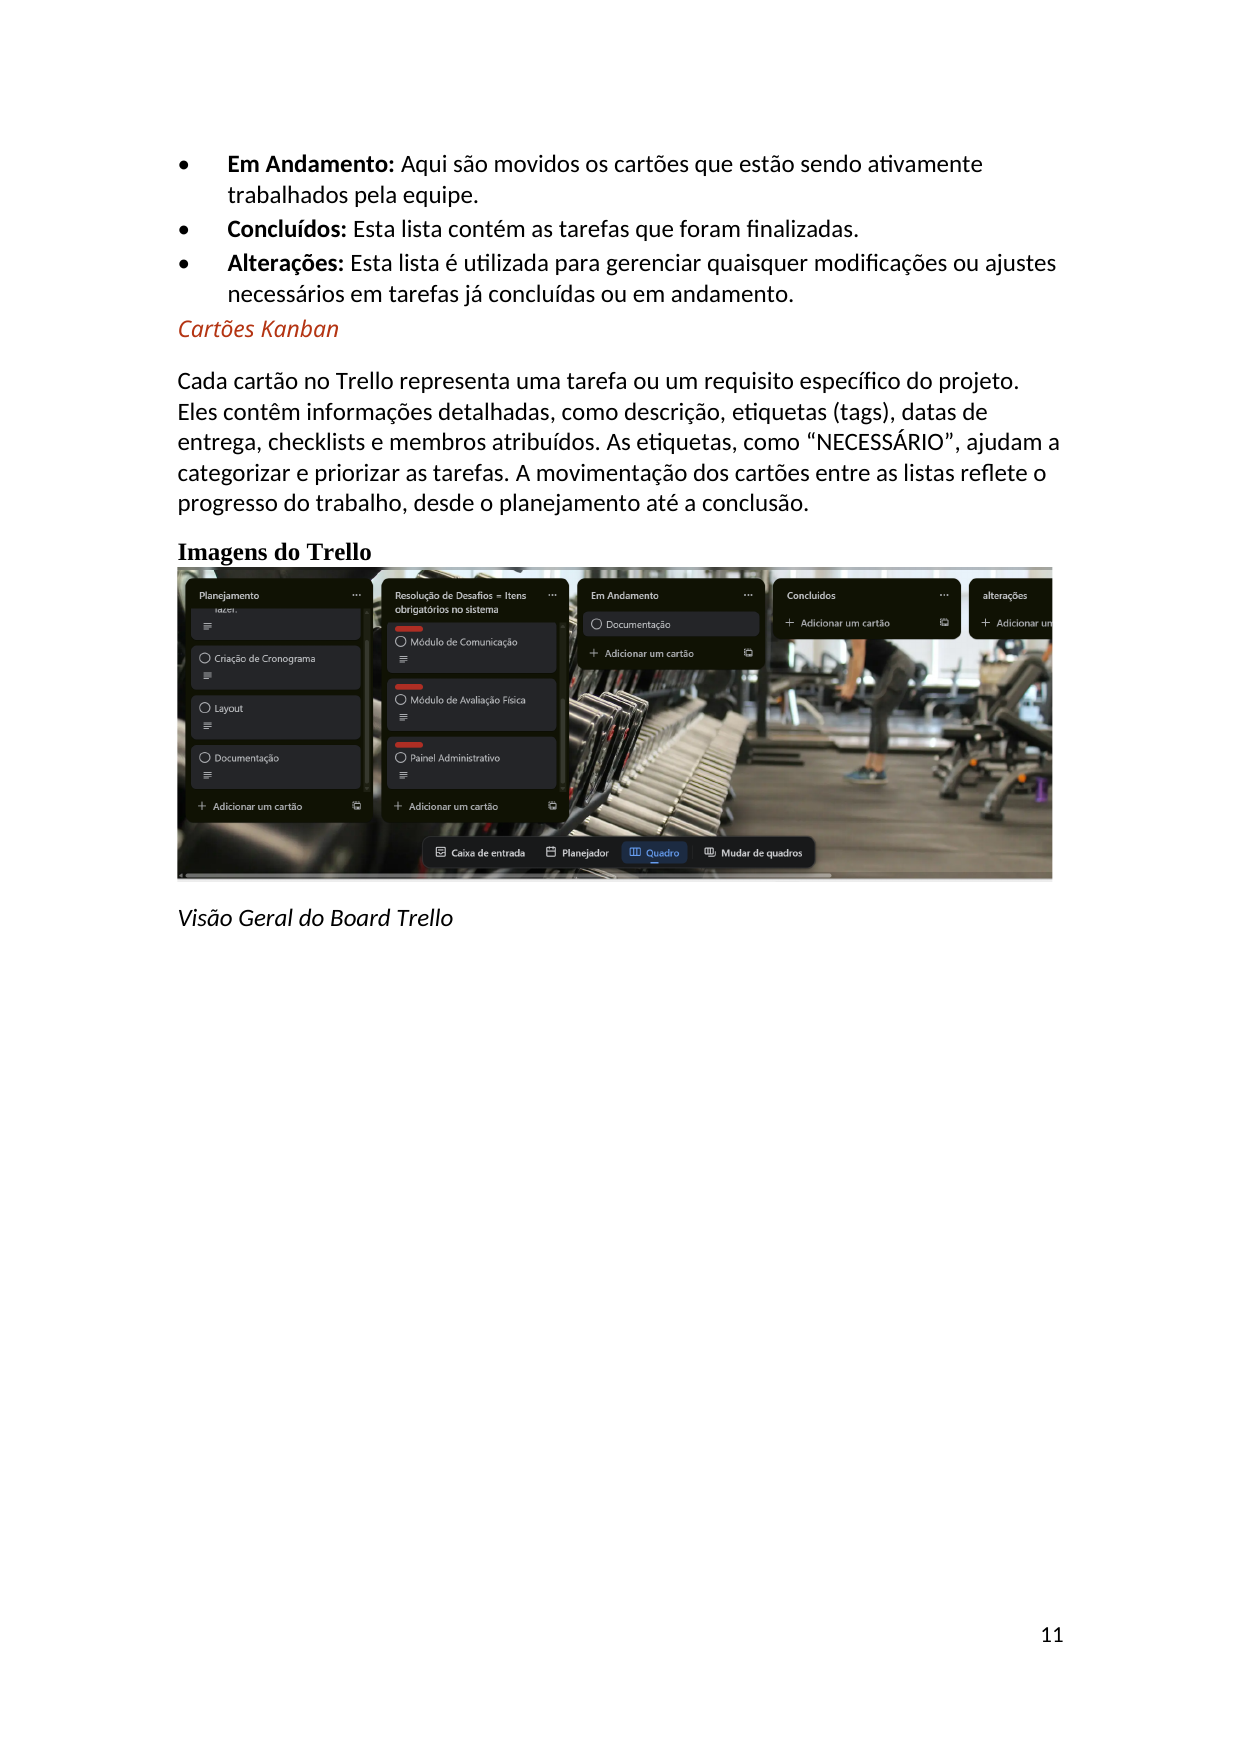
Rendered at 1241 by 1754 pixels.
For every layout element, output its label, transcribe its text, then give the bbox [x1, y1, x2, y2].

text Cada cartão no Trello representa uma tarefa ou um requisito específico do projeto. Eles contêm informações detalhadas, como descrição, etiquetas (tags), datas de entrega, checklists e membros atribuídos. As etiquetas, como “NECESSÁRIO”, ajudam a categorizar e priorizar as tarefas. A movimentação dos cartões entre as listas reflete o progresso do trabalho, desde o planejamento até a conclusão. [177, 365, 1063, 518]
list Em Andamento: Aqui são movidos os cartões que estão sendo ativamente trabalhados pela equipe. [177, 148, 1063, 209]
picture [177, 567, 1053, 882]
subtitle Cartões Kanban [177, 313, 1063, 344]
list Concluídos: Esta lista contém as tarefas que foram finalizadas. [177, 213, 1063, 244]
subtitle Imagens do Trello [177, 537, 1063, 565]
list Alterações: Esta lista é utilizada para gerenciar quaisquer modificações ou ajustes necessários em tarefas já concluídas ou em andamento. [177, 247, 1063, 308]
text Visão Geral do Board Trello [177, 903, 1063, 933]
